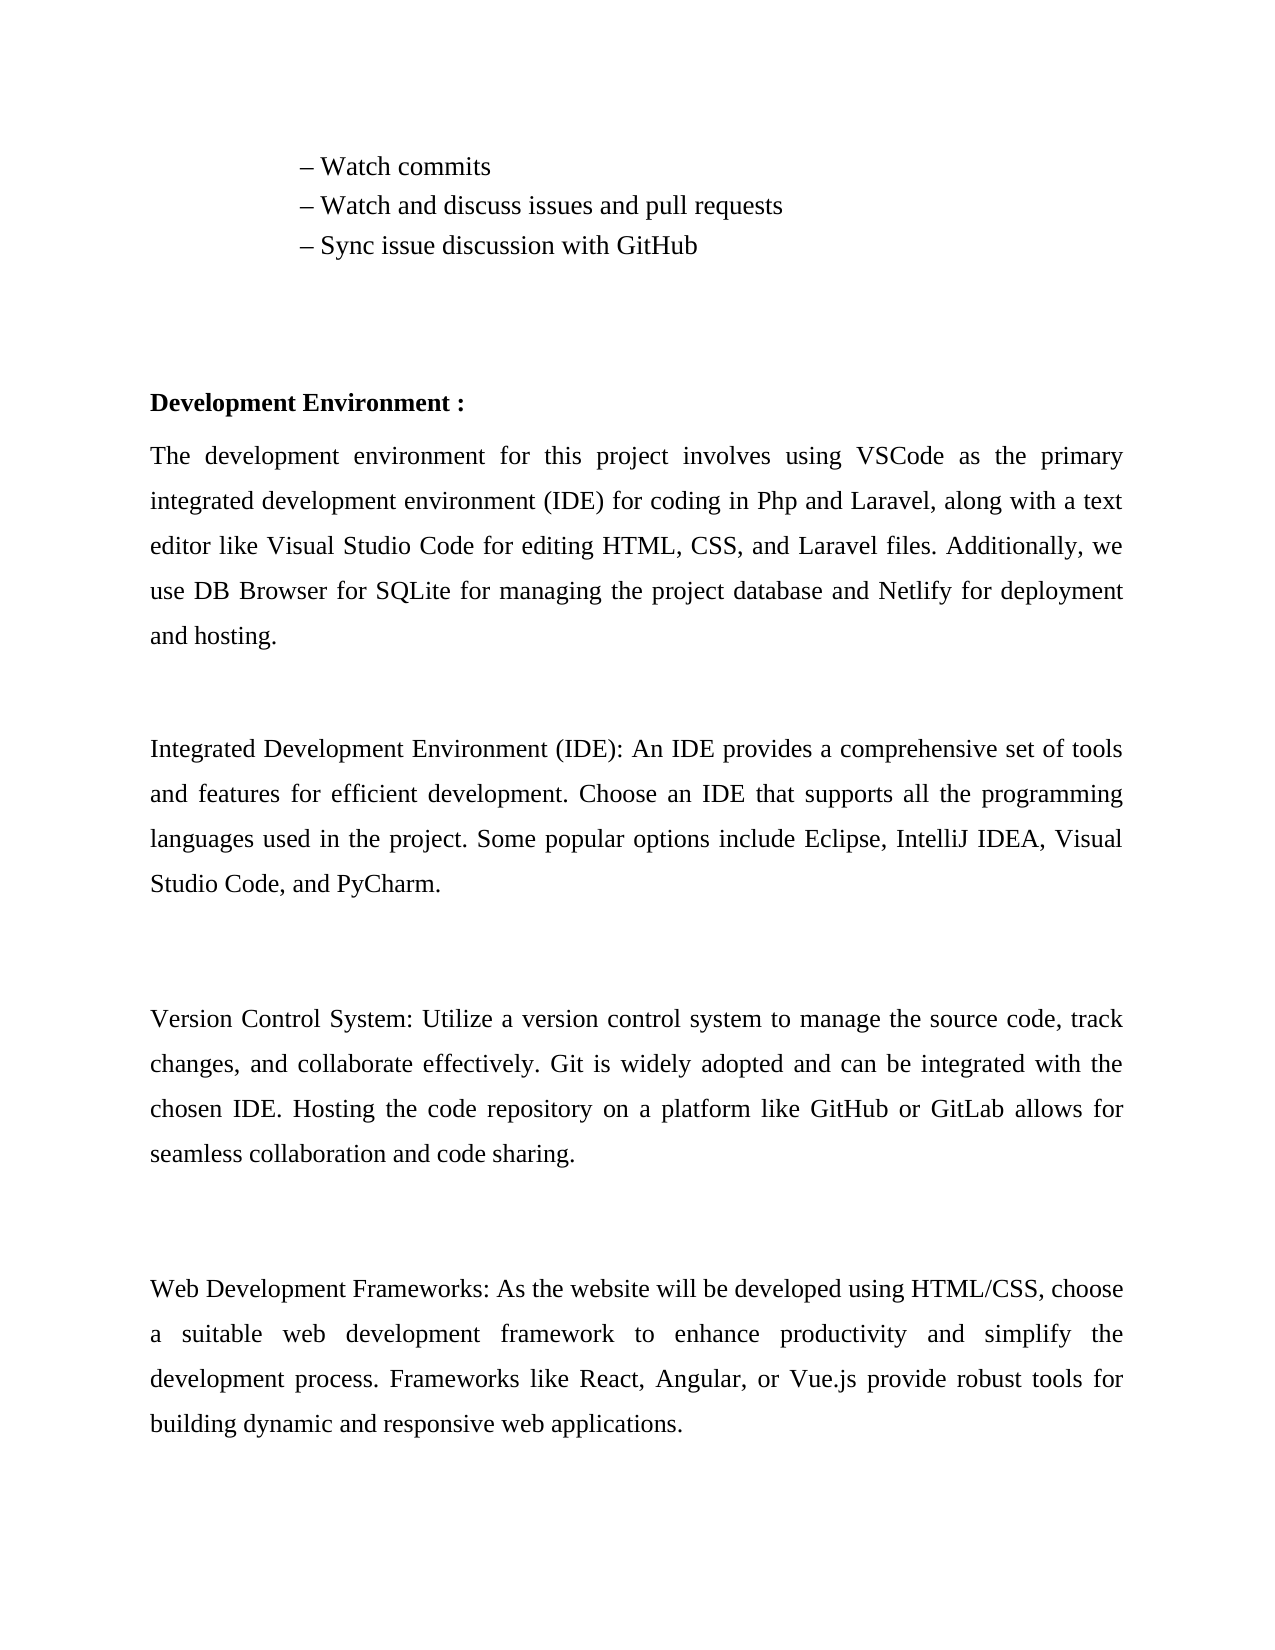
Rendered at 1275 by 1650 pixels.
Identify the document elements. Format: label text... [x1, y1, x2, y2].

text Web Development Frameworks: As the website will be developed using HTML/CSS, choose a suitable web development framework to enhance productivity and simplify the development process. Frameworks like React, Angular, or Vue.js provide robust tools for building dynamic and responsive web applications. [150, 1273, 1125, 1438]
text Integrated Development Environment (IDE): An IDE provides a comprehensive set of tools and features for efficient development. Choose an IDE that supports all the programming languages used in the project. Some popular options include Eclipse, IntelliJ IDEA, Visual Studio Code, and PyCharm. [150, 733, 1125, 898]
subtitle Development Environment : [150, 387, 1117, 417]
text – Watch and discuss issues and pull requests [225, 189, 1125, 221]
text Version Control System: Utilize a version control system to manage the source code, track changes, and collaborate effectively. Git is widely adopted and can be integrated with the chosen IDE. Hosting the code repository on a platform like GitHub or GitLab allows for seamless collaboration and code sharing. [150, 1003, 1125, 1168]
text – Sync issue discussion with GitHub [225, 229, 1125, 260]
text – Watch commits [225, 150, 1125, 181]
text The development environment for this project involves using VSCode as the primary integrated development environment (IDE) for coding in Php and Laravel, along with a text editor like Visual Studio Code for editing HTML, CSS, and Laravel files. Additionally, we use DB Browser for SQLite for managing the project database and Netlify for deployment and hosting. [150, 440, 1125, 650]
